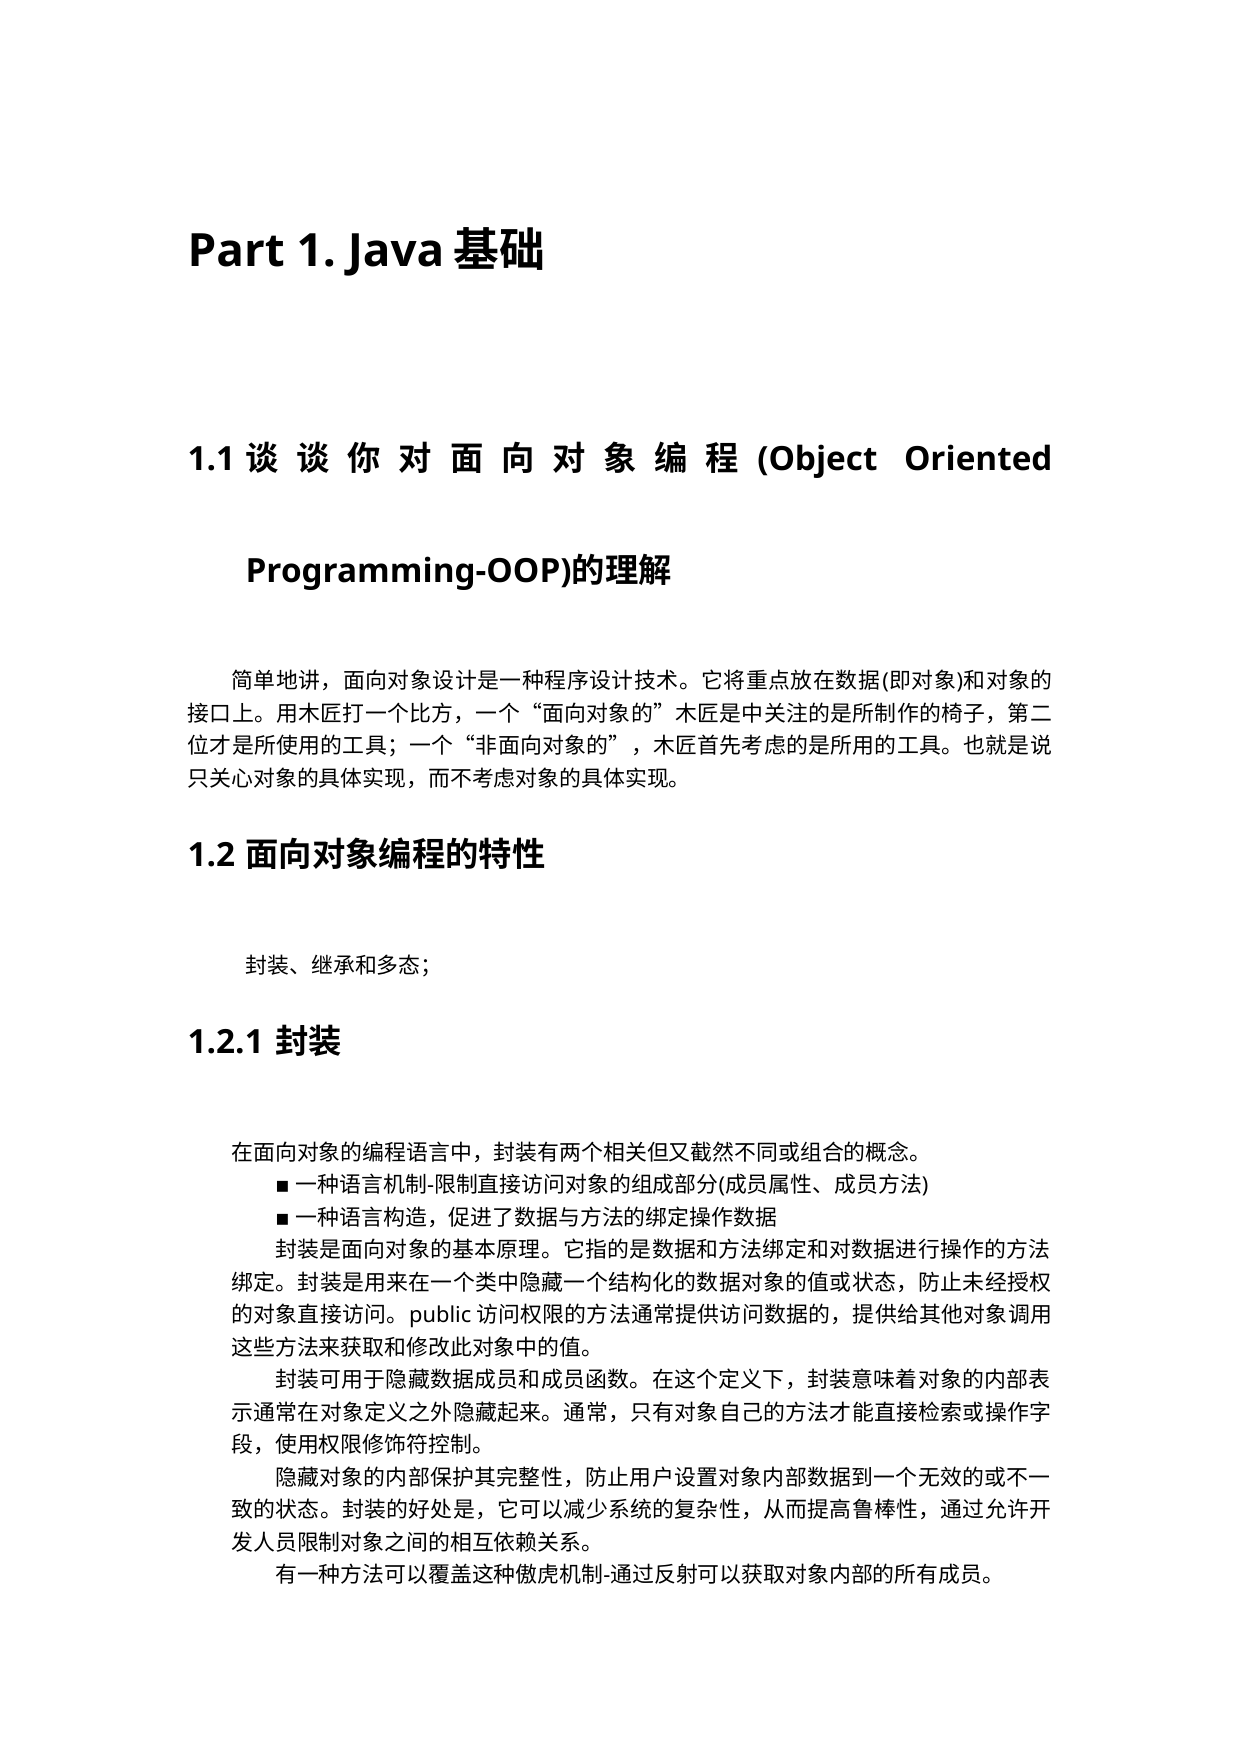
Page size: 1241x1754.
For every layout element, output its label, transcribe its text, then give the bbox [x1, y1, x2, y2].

text ▪ 一种语言构造，促进了数据与方法的绑定操作数据 [231, 1199, 1053, 1232]
list 封装、继承和多态； [245, 947, 1053, 980]
text 简单地讲，面向对象设计是一种程序设计技术。它将重点放在数据(即对象)和对象的接口上。用木匠打一个比方，一个“面向对象的”木匠是中关注的是所制作的椅子，第二位才是所使用的工具；一个“非面向对象的”，木匠首先考虑的是所用的工具。也就是说只关心对象的具体实现，而不考虑对象的具体实现。 [187, 663, 1053, 793]
subtitle 面向对象编程的特性 [187, 820, 1053, 885]
subtitle 封装 [187, 1007, 1053, 1072]
subtitle 谈谈你对面向对象编程(Object Oriented Programming-OOP)的理解 [187, 423, 1053, 600]
text 隐藏对象的内部保护其完整性，防止用户设置对象内部数据到一个无效的或不一致的状态。封装的好处是，它可以减少系统的复杂性，从而提高鲁棒性，通过允许开发人员限制对象之间的相互依赖关系。 [231, 1459, 1053, 1557]
text ▪ 一种语言机制-限制直接访问对象的组成部分(成员属性、成员方法) [231, 1167, 1053, 1199]
text 在面向对象的编程语言中，封装有两个相关但又截然不同或组合的概念。 [231, 1134, 1053, 1167]
text 有一种方法可以覆盖这种傲虎机制-通过反射可以获取对象内部的所有成员。 [231, 1557, 1053, 1589]
text 封装可用于隐藏数据成员和成员函数。在这个定义下，封装意味着对象的内部表示通常在对象定义之外隐藏起来。通常，只有对象自己的方法才能直接检索或操作字段，使用权限修饰符控制。 [231, 1362, 1053, 1459]
subtitle Part 1. Java基础 [187, 197, 1053, 295]
text 封装是面向对象的基本原理。它指的是数据和方法绑定和对数据进行操作的方法绑定。封装是用来在一个类中隐藏一个结构化的数据对象的值或状态，防止未经授权的对象直接访问。public访问权限的方法通常提供访问数据的，提供给其他对象调用这些方法来获取和修改此对象中的值。 [231, 1232, 1053, 1362]
